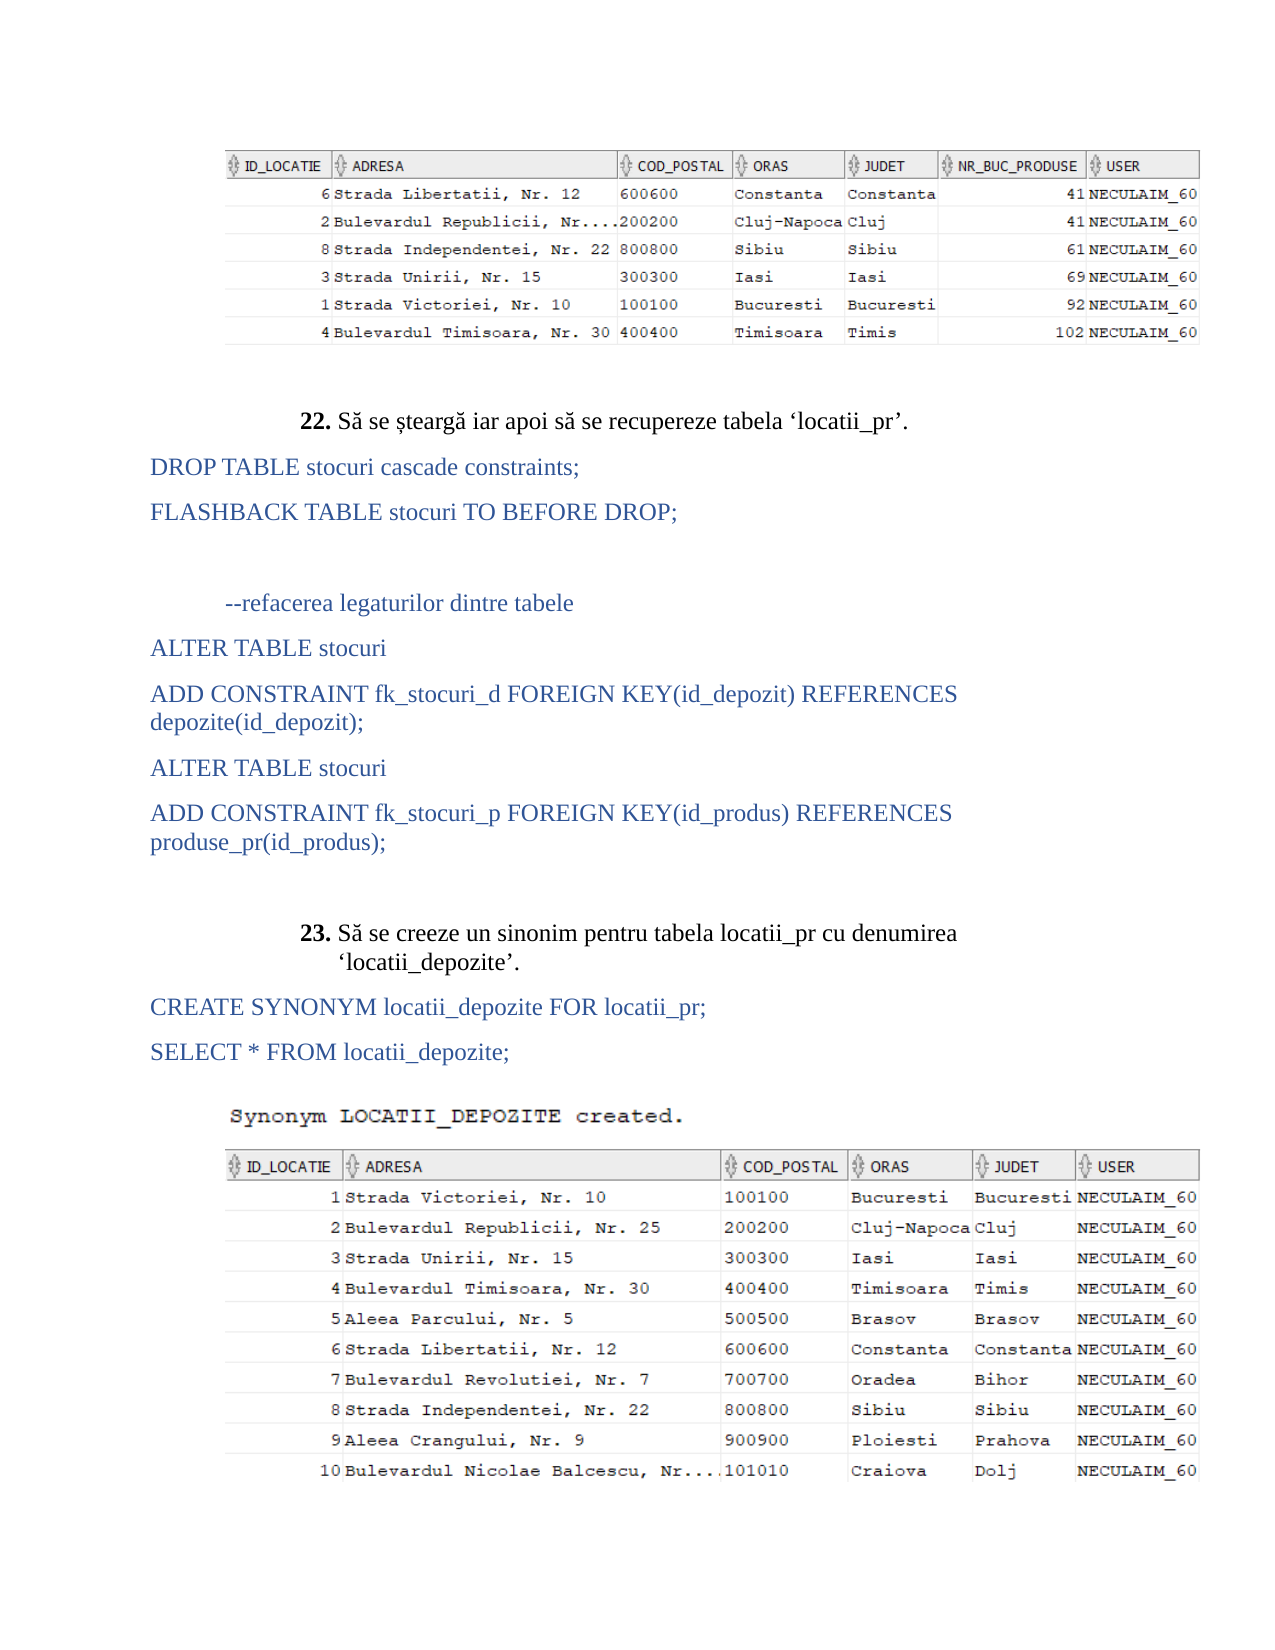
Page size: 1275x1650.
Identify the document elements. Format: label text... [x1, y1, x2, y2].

picture [225, 1082, 1200, 1482]
text --refacerea legaturilor dintre tabele [150, 588, 1125, 617]
text SELECT * FROM locatii_depozite; [150, 1037, 1125, 1066]
text ADD CONSTRAINT fk_stocuri_p FOREIGN KEY(id_produs) REFERENCES produse_pr(id_produs); [150, 798, 1125, 856]
text FLASHBACK TABLE stocuri TO BEFORE DROP; [150, 497, 1125, 526]
text DROP TABLE stocuri cascade constraints; [150, 452, 1125, 480]
list Să se șteargă iar apoi să se recupereze tabela ‘locatii_pr’. [300, 406, 1125, 435]
list Să se creeze un sinonim pentru tabela locatii_pr cu denumirea ‘locatii_depozite’. [300, 918, 1125, 975]
picture [225, 150, 1200, 345]
text CREATE SYNONYM locatii_depozite FOR locatii_pr; [150, 992, 1125, 1021]
text ADD CONSTRAINT fk_stocuri_d FOREIGN KEY(id_depozit) REFERENCES depozite(id_depozit); [150, 679, 1125, 736]
text ALTER TABLE stocuri [150, 633, 1125, 662]
text ALTER TABLE stocuri [150, 753, 1125, 782]
